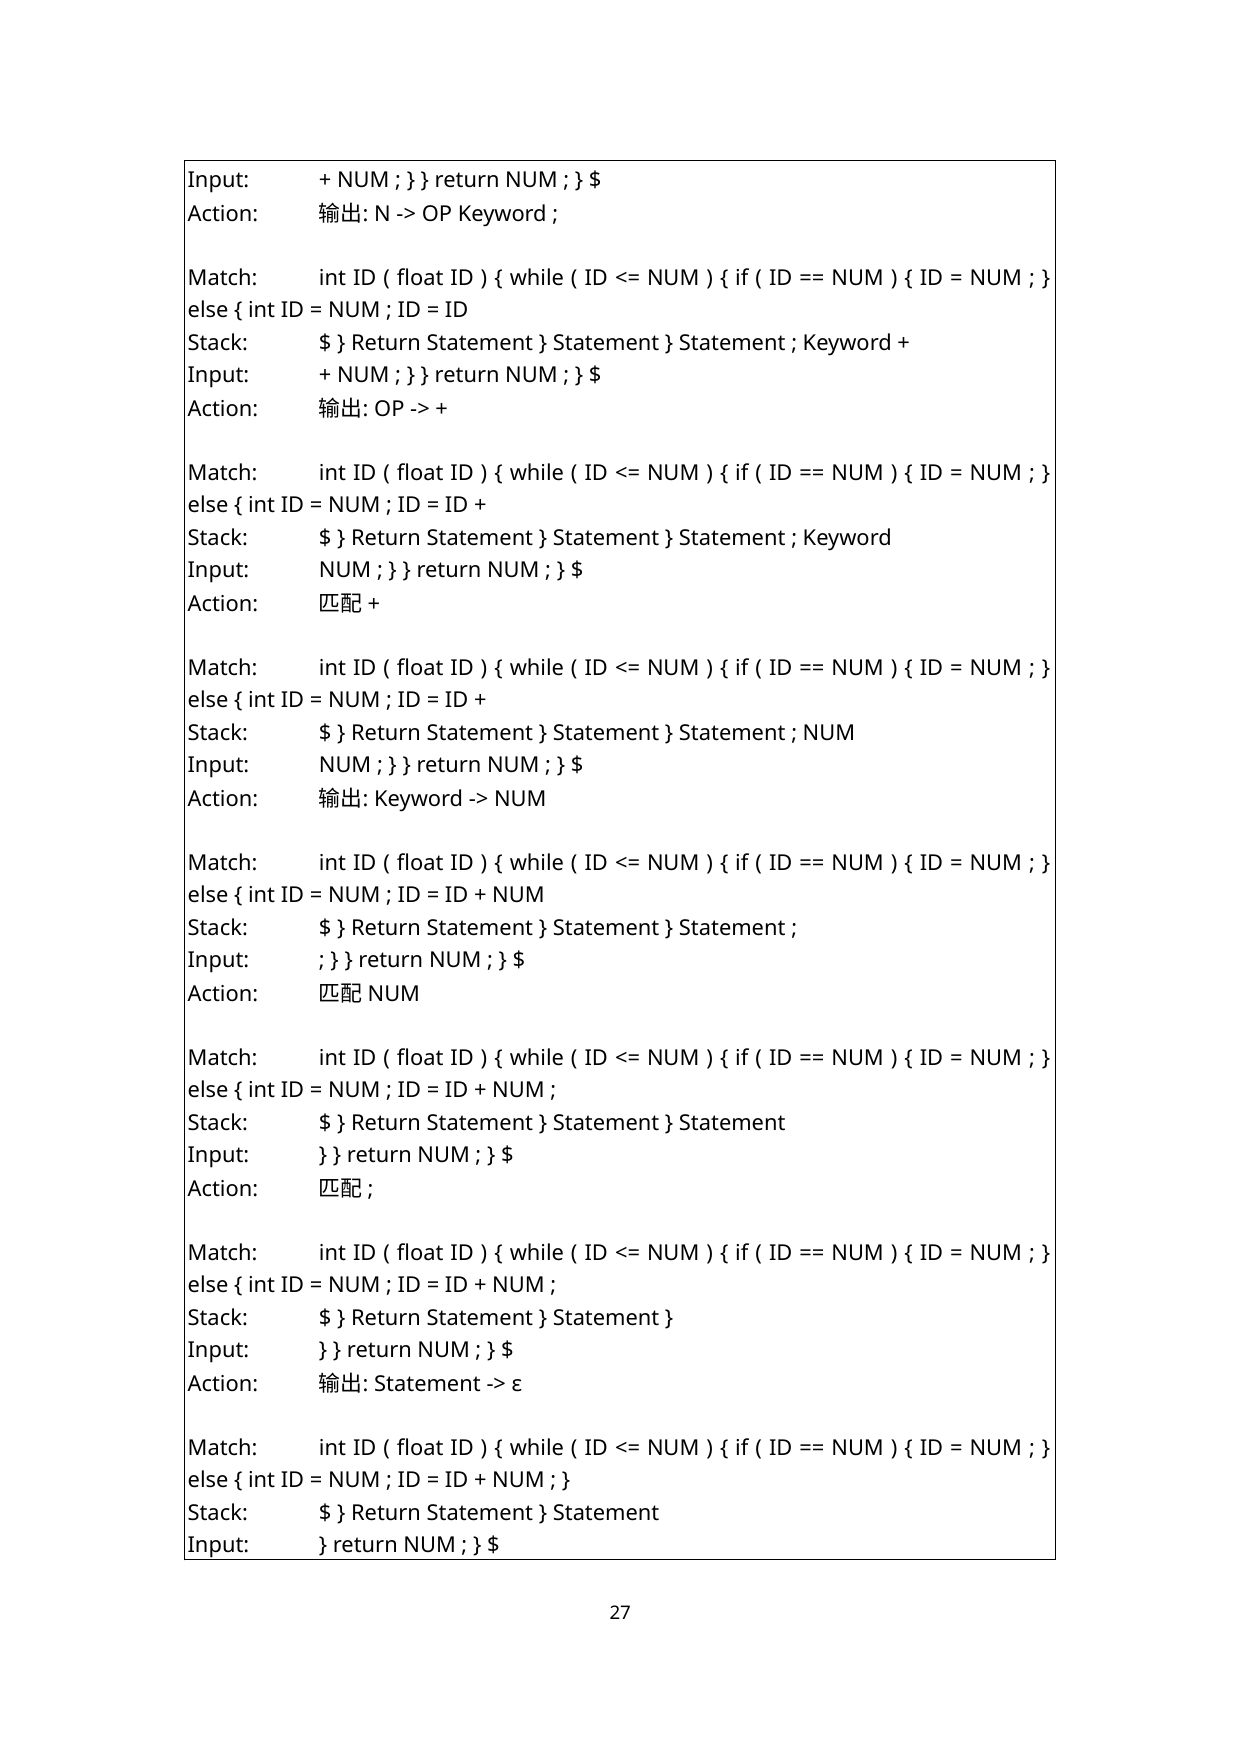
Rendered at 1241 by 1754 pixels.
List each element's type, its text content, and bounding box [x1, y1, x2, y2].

text Match: int ID ( float ID ) { while ( ID <= NUM ) { if ( ID == NUM ) { ID = NUM ; } else { int ID = NUM ; ID = ID + [187, 455, 1053, 520]
text Stack: $ } Return Statement } Statement } Statement ; Keyword + [187, 325, 1053, 358]
text Match: int ID ( float ID ) { while ( ID <= NUM ) { if ( ID == NUM ) { ID = NUM ; } else { int ID = NUM ; ID = ID + NUM ; [187, 1235, 1053, 1300]
text Action: 输出: N -> OP Keyword ; [187, 195, 1053, 228]
text Stack: $ } Return Statement } Statement } Statement ; [187, 910, 1053, 943]
text Action: 输出: Statement -> ε [187, 1365, 1053, 1398]
text Input: + NUM ; } } return NUM ; } $ [187, 358, 1053, 390]
text Action: 匹配 + [187, 585, 1053, 618]
text Stack: $ } Return Statement } Statement } [187, 1300, 1053, 1333]
text Match: int ID ( float ID ) { while ( ID <= NUM ) { if ( ID == NUM ) { ID = NUM ; } else { int ID = NUM ; ID = ID + NUM ; [187, 1040, 1053, 1105]
text Action: 输出: OP -> + [187, 390, 1053, 423]
text Input: NUM ; } } return NUM ; } $ [187, 553, 1053, 585]
text Stack: $ } Return Statement } Statement [187, 1495, 1053, 1528]
text Input: ; } } return NUM ; } $ [187, 943, 1053, 975]
text Action: 匹配 ; [187, 1170, 1053, 1203]
text Stack: $ } Return Statement } Statement } Statement ; Keyword [187, 520, 1053, 553]
text Input: } return NUM ; } $ [187, 1528, 1053, 1559]
text Stack: $ } Return Statement } Statement } Statement ; NUM [187, 715, 1053, 748]
text Action: 输出: Keyword -> NUM [187, 780, 1053, 813]
text Input: NUM ; } } return NUM ; } $ [187, 748, 1053, 780]
text Input: } } return NUM ; } $ [187, 1138, 1053, 1170]
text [187, 260, 1053, 325]
text Input: + NUM ; } } return NUM ; } $ [185, 161, 1055, 195]
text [187, 1430, 1053, 1495]
text Match: int ID ( float ID ) { while ( ID <= NUM ) { if ( ID == NUM ) { ID = NUM ; } else { int ID = NUM ; ID = ID + [187, 650, 1053, 715]
text Match: int ID ( float ID ) { while ( ID <= NUM ) { if ( ID == NUM ) { ID = NUM ; } else { int ID = NUM ; ID = ID + NUM [187, 845, 1053, 910]
text Action: 匹配 NUM [187, 975, 1053, 1008]
text Stack: $ } Return Statement } Statement } Statement [187, 1105, 1053, 1138]
text Input: } } return NUM ; } $ [187, 1333, 1053, 1365]
